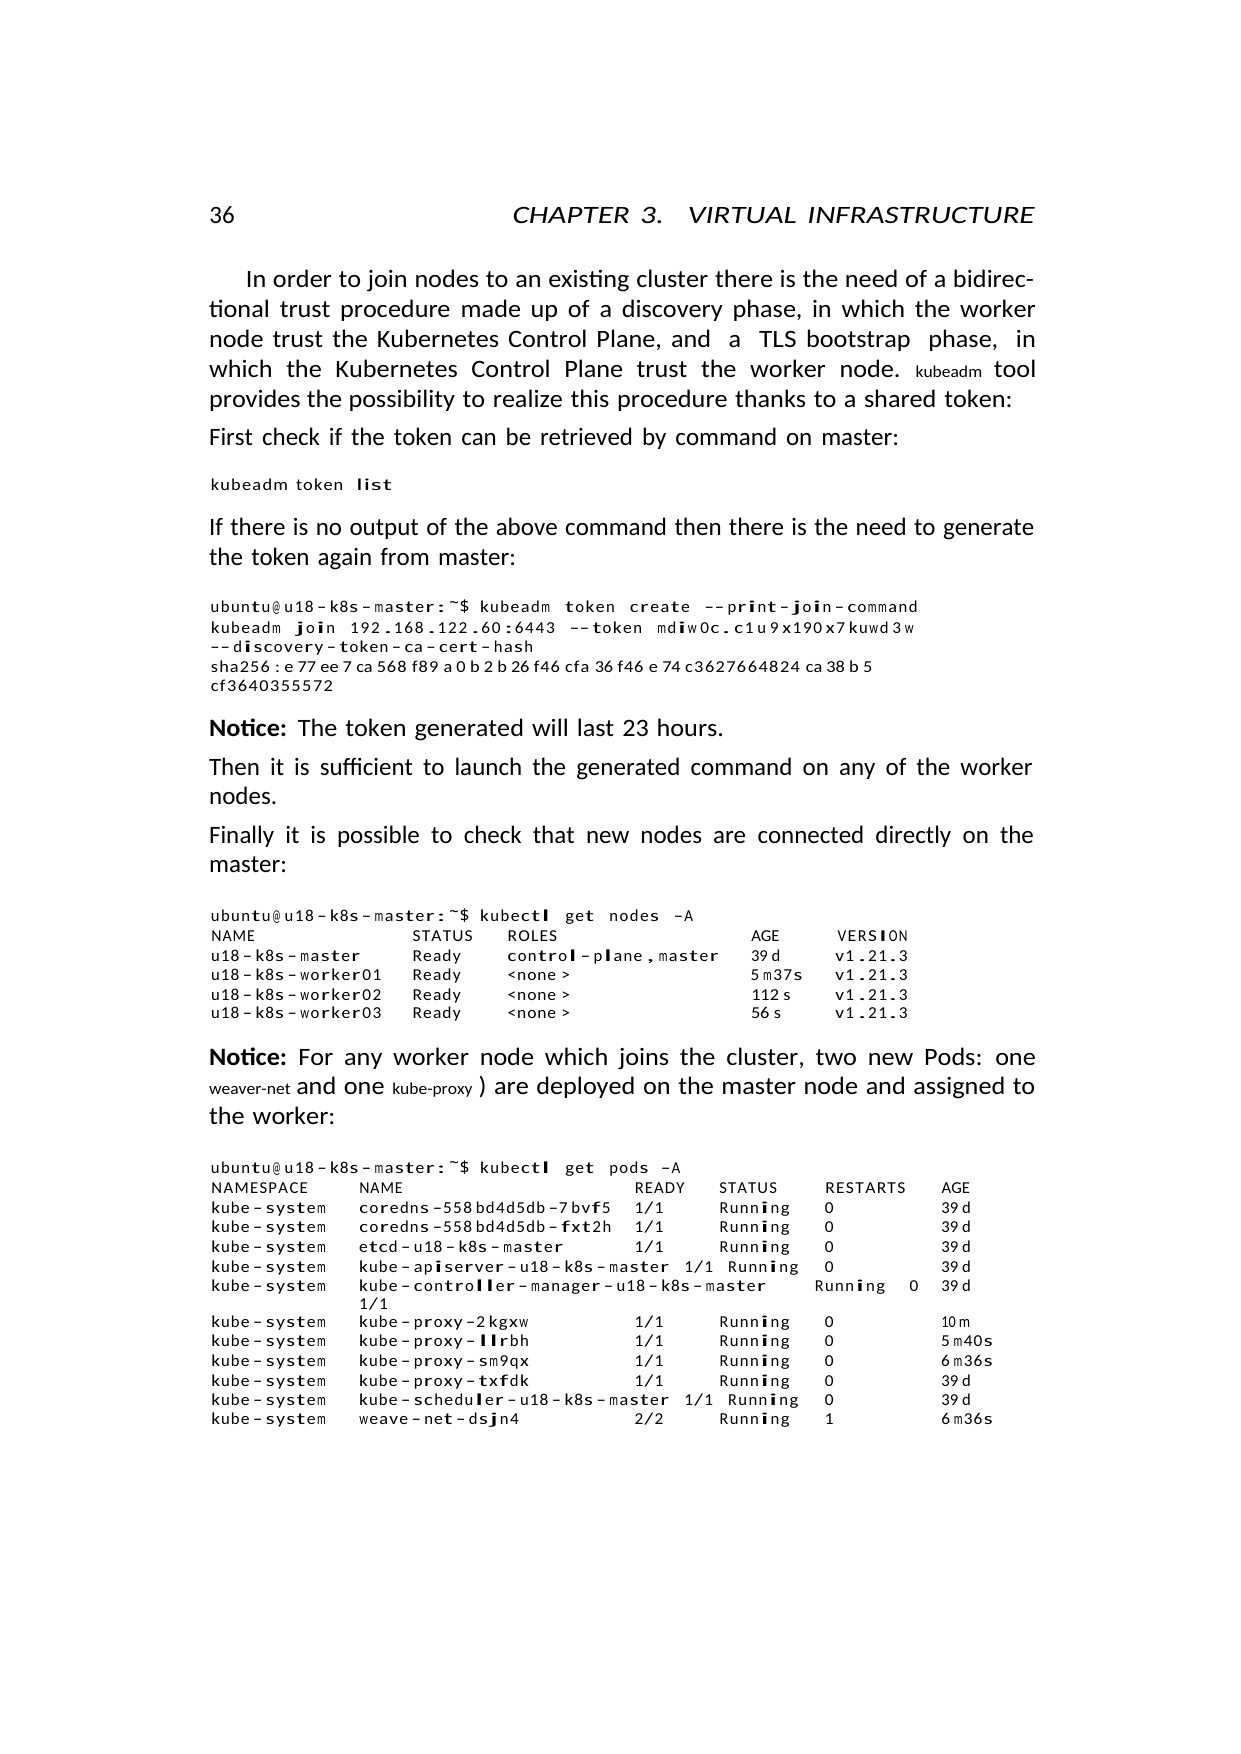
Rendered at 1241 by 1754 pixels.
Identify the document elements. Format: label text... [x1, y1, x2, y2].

table_cell kube - system [206, 1372, 342, 1392]
table_cell u18 - k8s - worker03 [206, 1006, 395, 1024]
table_cell 6 m36s [929, 1411, 997, 1429]
table_cell 56 s [734, 1006, 818, 1024]
table_cell kube - system [206, 1313, 342, 1333]
table_header AGE [734, 929, 818, 947]
table_cell coredns -558 bd4d5db - fxt2h 1/1 Running [342, 1219, 808, 1238]
table_header AGE [929, 1181, 997, 1199]
table_cell 0 [808, 1372, 929, 1392]
table_cell v1 .21.3 [819, 986, 912, 1006]
table_cell <none > [490, 986, 733, 1006]
table_cell 0 [808, 1392, 929, 1411]
table_cell 5 m40s [929, 1333, 997, 1352]
text ubuntu@ u18 - k8s - master: ~$ kubectl get pods -A [211, 1151, 1111, 1178]
table_cell v1 .21.3 [819, 967, 912, 986]
table_cell 6 m36s [929, 1352, 997, 1372]
table_cell 0 [808, 1219, 929, 1238]
table_cell kube - system [206, 1199, 342, 1219]
table_cell <none > [490, 967, 733, 986]
table_cell u18 - k8s - worker01 [206, 967, 395, 986]
table_cell Ready [395, 1006, 490, 1024]
table_cell kube - system [206, 1219, 342, 1238]
table_cell 39 d [929, 1238, 997, 1258]
text First check if the token can be retrieved by command on master: [209, 421, 1111, 451]
table_cell 0 [808, 1333, 929, 1352]
table_cell 39 d [929, 1199, 997, 1219]
table_header NAME READY STATUS [342, 1181, 808, 1199]
table_cell kube - controller - manager - u18 - k8s - master 1/1 [342, 1278, 808, 1313]
table_cell 39 d [734, 947, 818, 967]
text If there is no output of the above command then there is the need to generate the token again from master: [209, 511, 1066, 571]
table_cell 0 [808, 1238, 929, 1258]
table_cell 39 d [929, 1392, 997, 1411]
table_header RESTARTS [808, 1181, 929, 1199]
table_cell coredns -558 bd4d5db -7 bvf5 1/1 Running [342, 1199, 808, 1219]
table_cell kube - system [206, 1258, 342, 1278]
table_cell v1 .21.3 [819, 1006, 912, 1024]
table_header NAMESPACE [206, 1181, 342, 1199]
table_cell kube - scheduler - u18 - k8s - master 1/1 Running [342, 1392, 808, 1411]
table_cell 39 d [929, 1372, 997, 1392]
table_cell kube - proxy -2 kgxw 1/1 Running [342, 1313, 808, 1333]
table_cell weave - net - dsjn4 2/2 Running [342, 1411, 808, 1429]
table_cell <none > [490, 1006, 733, 1024]
table_cell 1 [808, 1411, 929, 1429]
table_cell 0 [808, 1313, 929, 1333]
table_cell 112 s [734, 986, 818, 1006]
table_cell v1 .21.3 [819, 947, 912, 967]
table_cell kube - system [206, 1392, 342, 1411]
text In order to join nodes to an existing cluster there is the need of a bidirec- tional trust procedure made up of a discovery phase, in which the worker node trust the Kubernetes Control Plane, and a TLS bootstrap phase, in which the Kubernetes Control Plane trust the worker node. kubeadm tool provides the possibility to realize this procedure thanks to a shared token: [209, 263, 1036, 413]
table_cell kube - proxy - txfdk 1/1 Running [342, 1372, 808, 1392]
table_cell 0 [808, 1199, 929, 1219]
text kubeadm token list [211, 474, 1111, 495]
table_header STATUS [395, 929, 490, 947]
table_header VERSION [819, 929, 912, 947]
table_cell 0 [808, 1258, 929, 1278]
table_cell kube - system [206, 1352, 342, 1372]
table_cell kube - system [206, 1333, 342, 1352]
table_cell u18 - k8s - master [206, 947, 395, 967]
table_cell kube - system [206, 1278, 342, 1313]
table_cell Ready [395, 986, 490, 1006]
table_cell 39 d [929, 1258, 997, 1278]
table_cell kube - system [206, 1411, 342, 1429]
table_cell 39 d [929, 1278, 997, 1313]
text Notice: The token generated will last 23 hours. [209, 712, 1111, 743]
table_cell kube - apiserver - u18 - k8s - master 1/1 Running [342, 1258, 808, 1278]
table_cell Ready [395, 967, 490, 986]
text Finally it is possible to check that new nodes are connected directly on the master: [209, 819, 1066, 879]
table_cell Running 0 [808, 1278, 929, 1313]
table_cell u18 - k8s - worker02 [206, 986, 395, 1006]
table_header NAME [206, 929, 395, 947]
text -- discovery - token - ca - cert - hash sha256 : e 77 ee 7 ca 568 f89 a 0 b 2 b 26 f46 cfa 36 f46 e 74 c3627664824 ca 38 b 5 cf3640355572 [210, 637, 959, 696]
table_header ROLES [490, 929, 733, 947]
table_cell kube - system [206, 1238, 342, 1258]
table_cell etcd - u18 - k8s - master 1/1 Running [342, 1238, 808, 1258]
table_cell kube - proxy - llrbh 1/1 Running [342, 1333, 808, 1352]
table_cell control - plane , master [490, 947, 733, 967]
text ubuntu@ u18 - k8s - master: ~$ kubeadm token create -- print - join - command kubeadm join 192 .168 .122 .60 :6443 -- token mdiw 0c. c1 u 9 x190 x7 kuwd 3 w [210, 592, 939, 637]
text Then it is sufficient to launch the generated command on any of the worker nodes. [209, 751, 1066, 811]
table_cell 39 d [929, 1219, 997, 1238]
table_cell Ready [395, 947, 490, 967]
text ubuntu@ u18 - k8s - master: ~$ kubectl get nodes -A [211, 899, 1111, 926]
table_cell 5 m37s [734, 967, 818, 986]
text Notice: For any worker node which joins the cluster, two new Pods: one weaver-net and one kube-proxy ) are deployed on the master node and assigned to the worker: [209, 1041, 1036, 1131]
table_cell kube - proxy - sm9qx 1/1 Running [342, 1352, 808, 1372]
table_cell 0 [808, 1352, 929, 1372]
table_cell 10 m [929, 1313, 997, 1333]
